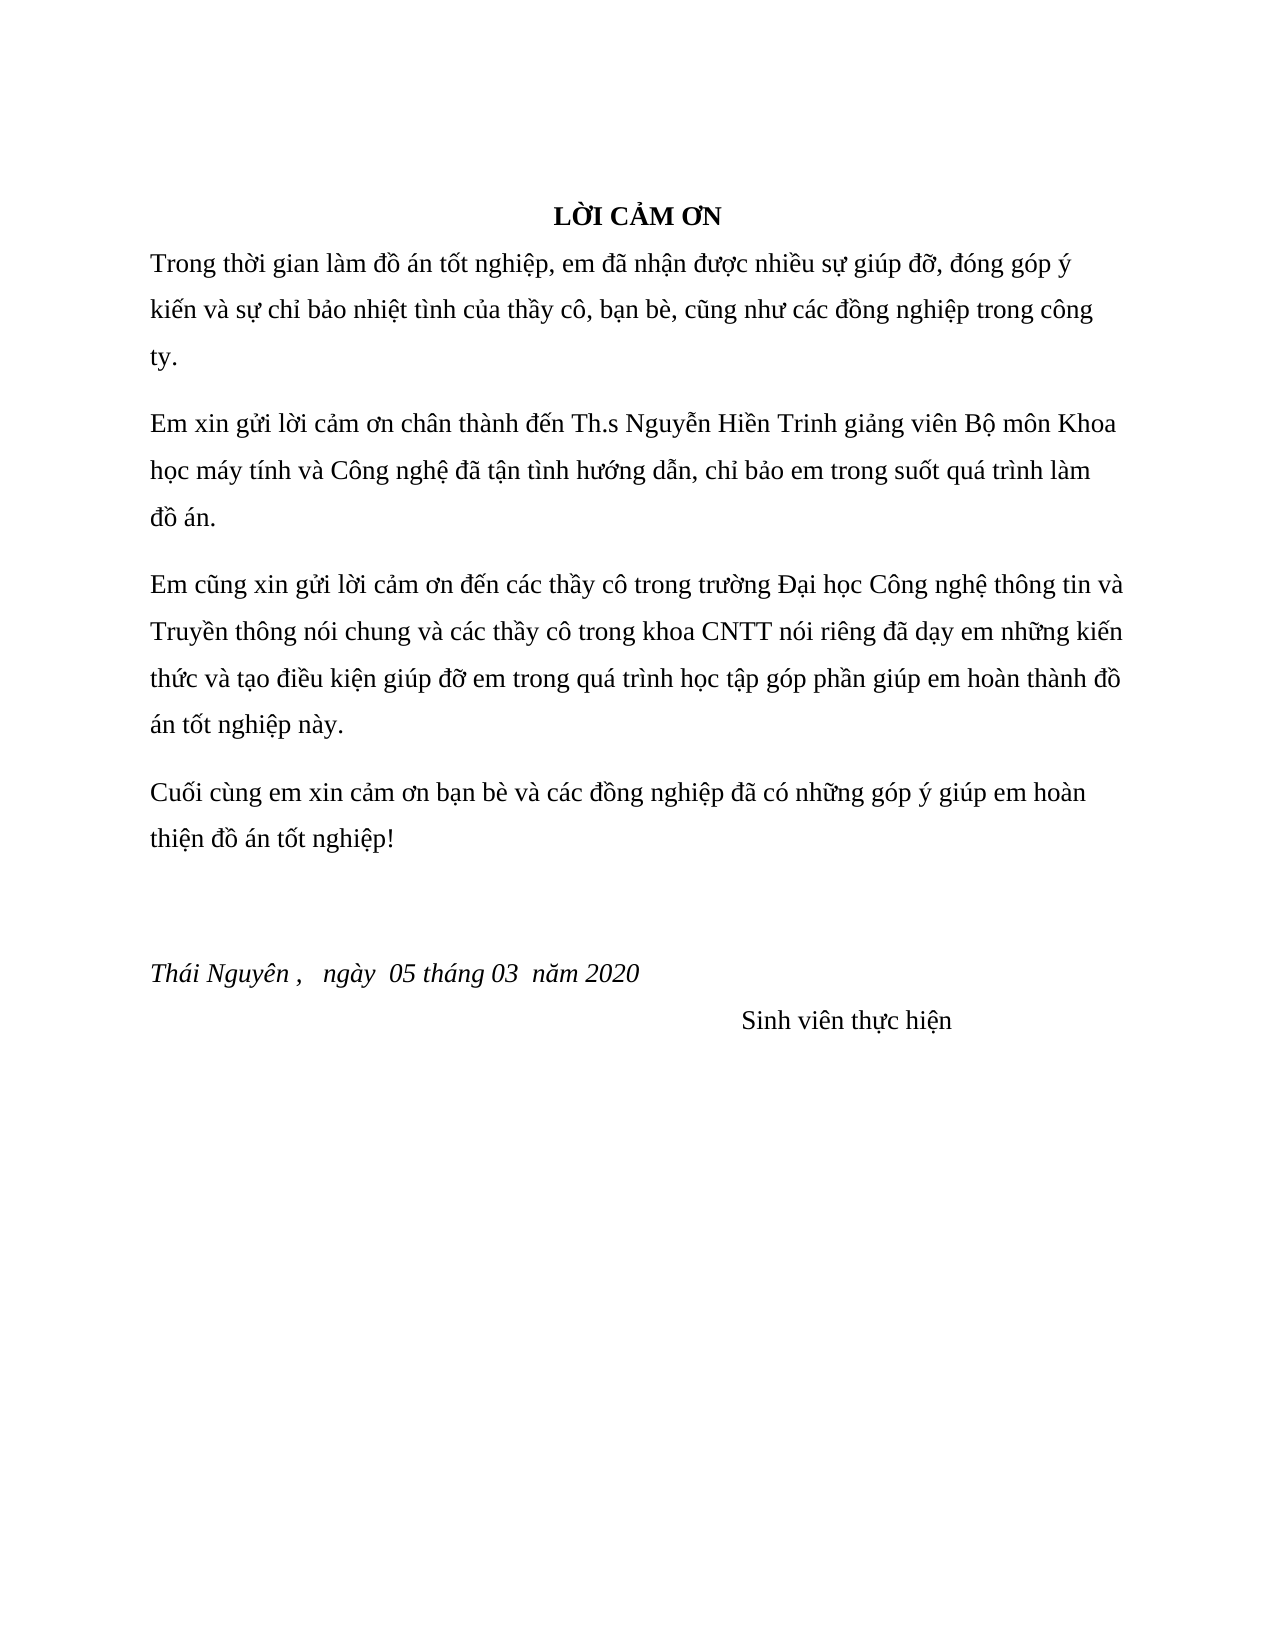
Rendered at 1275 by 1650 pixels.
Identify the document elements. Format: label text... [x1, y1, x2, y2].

subtitle LỜI CẢM ƠN [150, 200, 1125, 231]
text Trong thời gian làm đồ án tốt nghiệp, em đã nhận được nhiều sự giúp đỡ, đóng góp ý kiến và sự chỉ bảo nhiệt tình của thầy cô, bạn bè, cũng như các đồng nghiệp trong công ty. [150, 247, 1125, 371]
text Thái Nguyên , ngày 05 tháng 03 năm 2020 [150, 957, 1125, 989]
text Sinh viên thực hiện [150, 1004, 1125, 1035]
text Em cũng xin gửi lời cảm ơn đến các thầy cô trong trường Đại học Công nghệ thông tin và Truyền thông nói chung và các thầy cô trong khoa CNTT nói riêng đã dạy em những kiến thức và tạo điều kiện giúp đỡ em trong quá trình học tập góp phần giúp em hoàn thành đồ án tốt nghiệp này. [150, 568, 1125, 739]
text Cuối cùng em xin cảm ơn bạn bè và các đồng nghiệp đã có những góp ý giúp em hoàn thiện đồ án tốt nghiệp! [150, 776, 1125, 854]
text Em xin gửi lời cảm ơn chân thành đến Th.s Nguyễn Hiền Trinh giảng viên Bộ môn Khoa học máy tính và Công nghệ đã tận tình hướng dẫn, chỉ bảo em trong suốt quá trình làm đồ án. [150, 407, 1125, 532]
